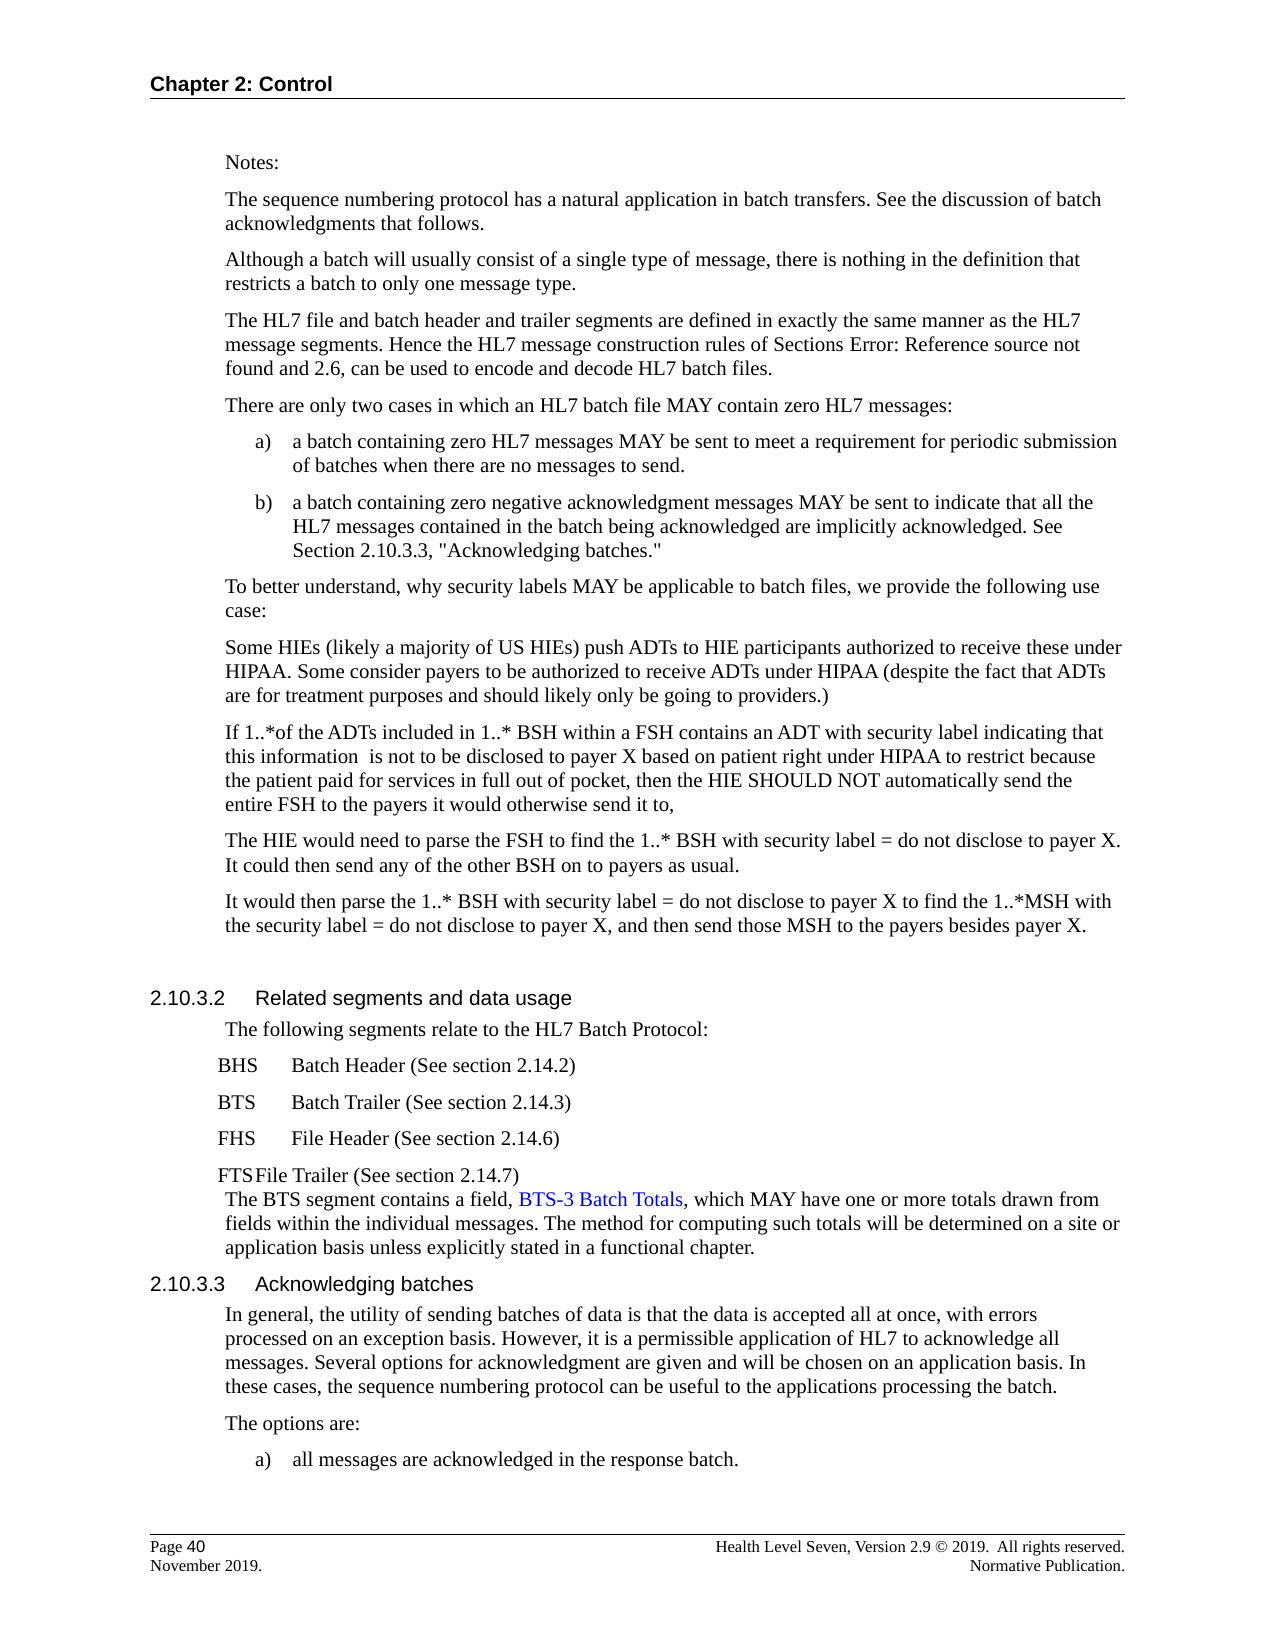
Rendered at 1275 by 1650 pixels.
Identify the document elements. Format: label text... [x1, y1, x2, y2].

text The sequence numbering protocol has a natural application in batch transfers. See the discussion of batch acknowledgments that follows. [225, 187, 1125, 235]
text Some HIEs (likely a majority of US HIEs) push ADTs to HIE participants authorized to receive these under HIPAA. Some consider payers to be authorized to receive ADTs under HIPAA (despite the fact that ADTs are for treatment purposes and should likely only be going to providers.) [225, 635, 1125, 707]
text Notes: [225, 150, 1125, 174]
text The HIE would need to parse the FSH to find the 1..* BSH with security label = do not disclose to payer X. It could then send any of the other BSH on to payers as usual. [225, 828, 1125, 877]
text The following segments relate to the HL7 Batch Protocol: [225, 1016, 1125, 1041]
list all messages are acknowledged in the response batch. [255, 1447, 1125, 1471]
text There are only two cases in which an HL7 batch file MAY contain zero HL7 messages: [225, 392, 1125, 417]
text The options are: [225, 1410, 1125, 1434]
text It would then parse the 1..* BSH with security label = do not disclose to payer X to find the 1..*MSH with the security label = do not disclose to payer X, and then send those MSH to the payers besides payer X. [225, 889, 1125, 937]
text The BTS segment contains a field, BTS-3 Batch Totals, which MAY have one or more totals drawn from fields within the individual messages. The method for computing such totals will be determined on a site or application basis unless explicitly stated in a functional chapter. [225, 1187, 1125, 1259]
list BHS Batch Header (See section 2.14.2) [217, 1053, 1125, 1077]
list FHS File Header (See section 2.14.6) [217, 1126, 1125, 1150]
subtitle Acknowledging batches [150, 1271, 1125, 1295]
list BTS Batch Trailer (See section 2.14.3) [217, 1089, 1125, 1114]
text Although a batch will usually consist of a single type of message, there is nothing in the definition that restricts a batch to only one message type. [225, 247, 1125, 295]
list a batch containing zero HL7 messages MAY be sent to meet a requirement for periodic submission of batches when there are no messages to send. [255, 429, 1125, 477]
text If 1..*of the ADTs included in 1..* BSH within a FSH contains an ADT with security label indicating that this information is not to be disclosed to payer X based on patient right under HIPAA to restrict because the patient paid for services in full out of pocket, then the HIE SHOULD NOT automatically send the entire FSH to the payers it would otherwise send it to, [225, 720, 1125, 816]
text In general, the utility of sending batches of data is that the data is accepted all at once, with errors processed on an exception basis. However, it is a permissible application of HL7 to acknowledge all messages. Several options for acknowledgment are given and will be chosen on an application basis. In these cases, the sequence numbering protocol can be useful to the applications processing the batch. [225, 1302, 1125, 1398]
subtitle Related segments and data usage [150, 986, 1125, 1010]
list FTS File Trailer (See section 2.14.7) [217, 1163, 1125, 1187]
list a batch containing zero negative acknowledgment messages MAY be sent to indicate that all the HL7 messages contained in the batch being acknowledged are implicitly acknowledged. See Section 2.10.3.2, "Acknowledging batches." [255, 490, 1125, 562]
text The HL7 file and batch header and trailer segments are defined in exactly the same manner as the HL7 message segments. Hence the HL7 message construction rules of Sections 2.5.5 and 2.6, can be used to encode and decode HL7 batch files. [225, 308, 1125, 380]
text To better understand, why security labels MAY be applicable to batch files, we provide the following use case: [225, 574, 1125, 622]
